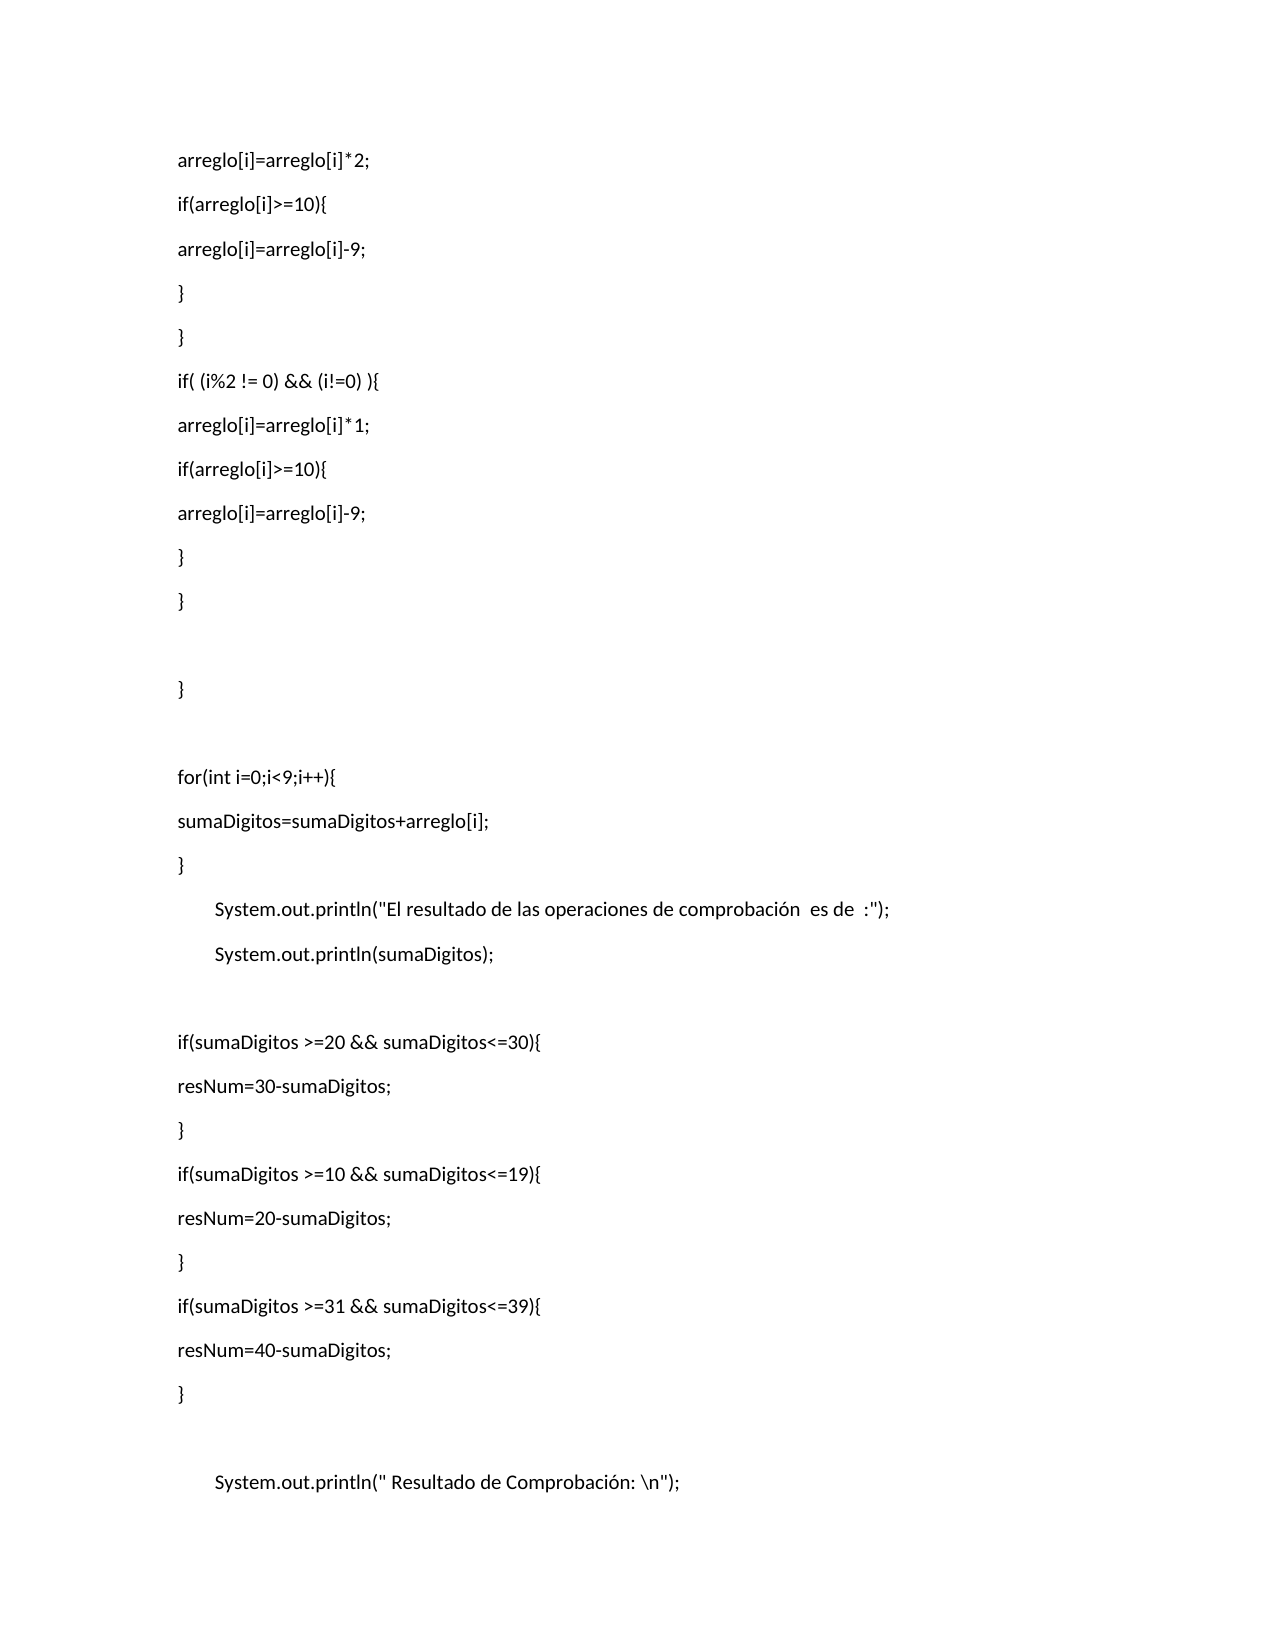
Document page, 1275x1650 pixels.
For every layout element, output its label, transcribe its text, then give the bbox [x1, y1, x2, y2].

text if(arreglo[i]>=10){ [177, 456, 1098, 481]
text } [177, 676, 1098, 702]
text } [177, 544, 1098, 569]
text } [177, 324, 1098, 349]
text arreglo[i]=arreglo[i]*2; [177, 148, 1098, 173]
text arreglo[i]=arreglo[i]-9; [177, 500, 1098, 526]
text } [177, 588, 1098, 614]
text arreglo[i]=arreglo[i]-9; [177, 236, 1098, 261]
text resNum=40-sumaDigitos; [177, 1337, 1098, 1363]
text } [177, 1249, 1098, 1274]
text } [177, 853, 1098, 878]
text if(sumaDigitos >=20 && sumaDigitos<=30){ [177, 1029, 1098, 1054]
text } [177, 1117, 1098, 1142]
text if(arreglo[i]>=10){ [177, 192, 1098, 217]
text if( (i%2 != 0) && (i!=0) ){ [177, 368, 1098, 393]
text resNum=30-sumaDigitos; [177, 1073, 1098, 1098]
text resNum=20-sumaDigitos; [177, 1205, 1098, 1231]
text arreglo[i]=arreglo[i]*1; [177, 412, 1098, 437]
text } [177, 280, 1098, 305]
text System.out.println(" Resultado de Comprobación: \n"); [177, 1469, 1098, 1495]
text for(int i=0;i<9;i++){ [177, 764, 1098, 790]
text if(sumaDigitos >=10 && sumaDigitos<=19){ [177, 1161, 1098, 1186]
text if(sumaDigitos >=31 && sumaDigitos<=39){ [177, 1293, 1098, 1319]
text System.out.println("El resultado de las operaciones de comprobación es de :"); [177, 897, 1098, 922]
text sumaDigitos=sumaDigitos+arreglo[i]; [177, 808, 1098, 834]
text } [177, 1381, 1098, 1407]
text System.out.println(sumaDigitos); [177, 941, 1098, 966]
